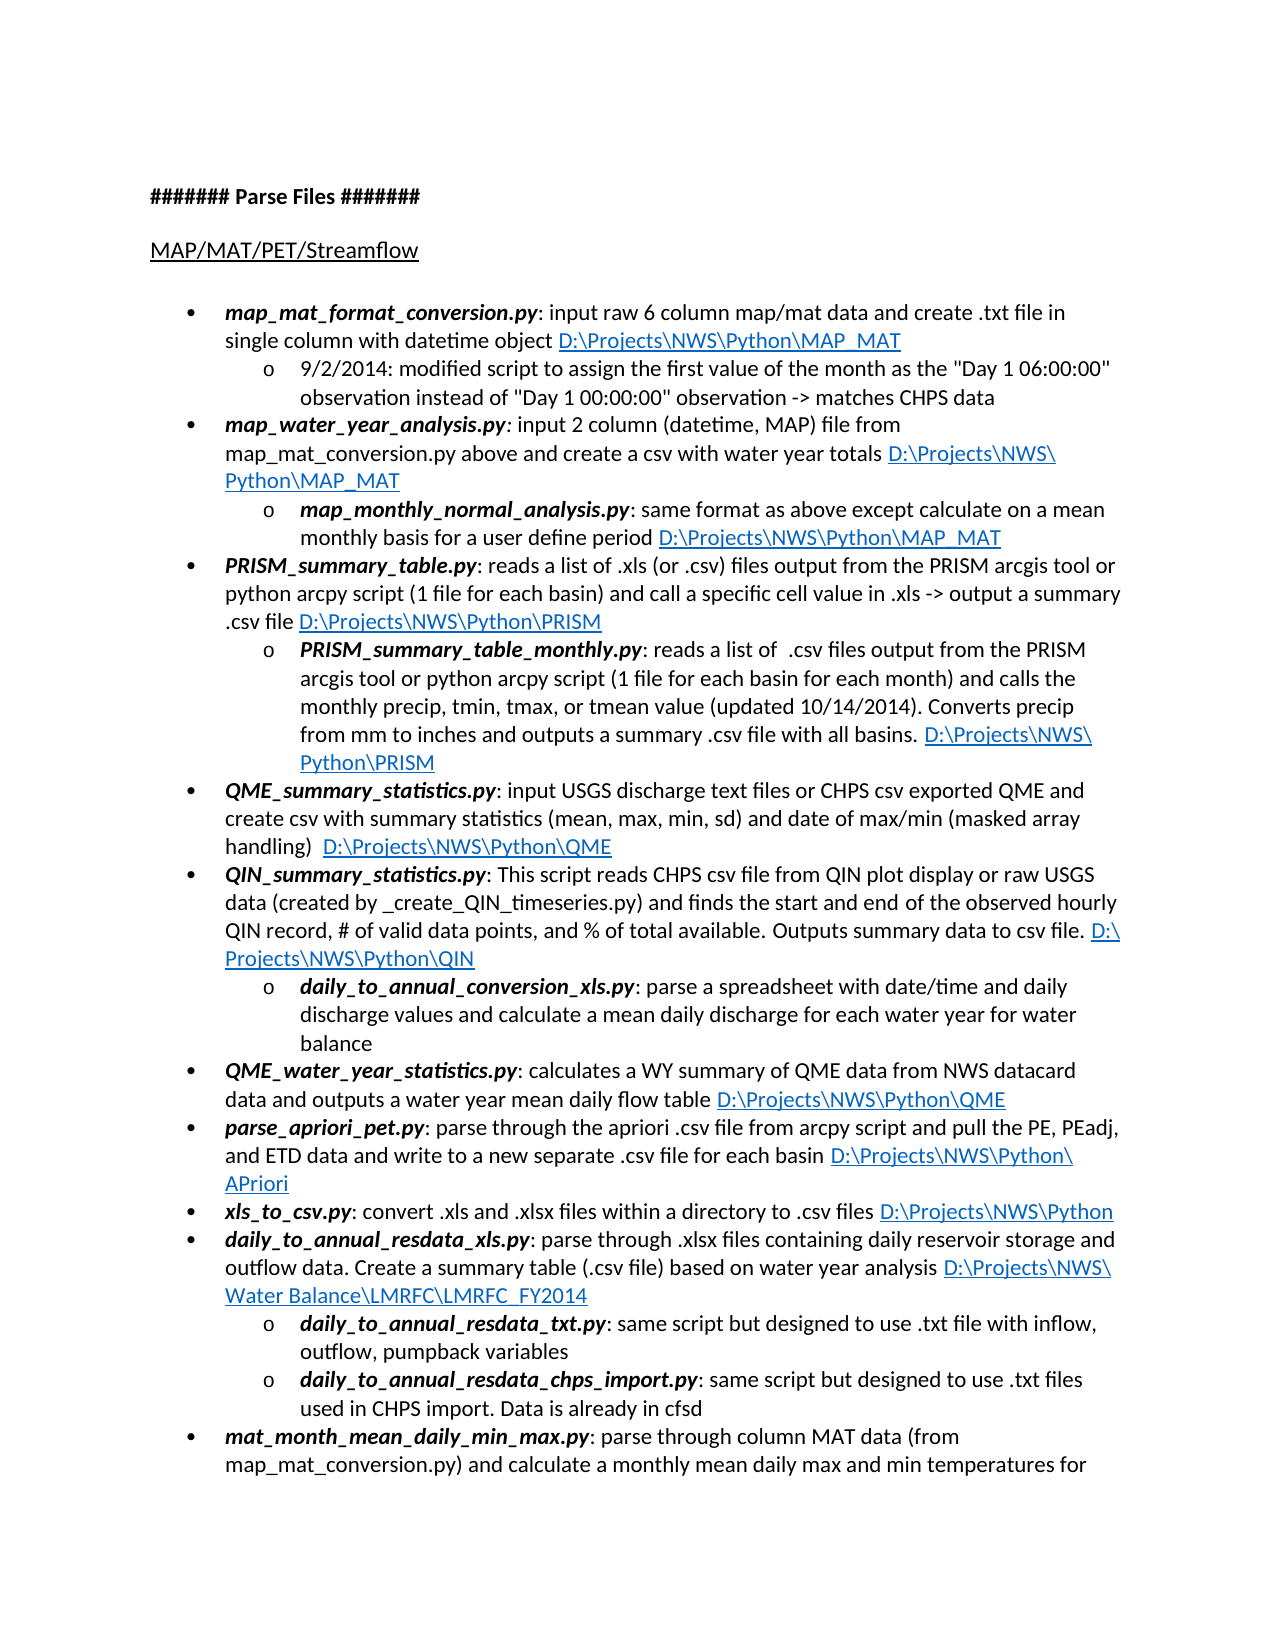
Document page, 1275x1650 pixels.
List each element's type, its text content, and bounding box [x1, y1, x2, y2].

list QME_water_year_statistics.py: calculates a WY summary of QME data from NWS datacard data and outputs a water year mean daily flow table D:\Projects\NWS\Python\QME [187, 1057, 1125, 1113]
list PRISM_summary_table_monthly.py: reads a list of .csv files output from the PRISM arcgis tool or python arcpy script (1 file for each basin for each month) and calls the monthly precip, tmin, tmax, or tmean value (updated 10/14/2014). Converts precip from mm to inches and outputs a summary .csv file with all basins. D:\Projects\NWS\Python\PRISM [262, 635, 1125, 776]
list QME_summary_statistics.py: input USGS discharge text files or CHPS csv exported QME and create csv with summary statistics (mean, max, min, sd) and date of max/min (masked array handling) D:\Projects\NWS\Python\QME [187, 776, 1125, 860]
list daily_to_annual_resdata_txt.py: same script but designed to use .txt file with inflow, outflow, pumpback variables [262, 1309, 1125, 1365]
list daily_to_annual_resdata_chps_import.py: same script but designed to use .txt files used in CHPS import. Data is already in cfsd [262, 1365, 1125, 1422]
list xls_to_csv.py: convert .xls and .xlsx files within a directory to .csv files D:\Projects\NWS\Python [187, 1197, 1125, 1225]
list map_water_year_analysis.py: input 2 column (datetime, MAP) file from map_mat_conversion.py above and create a csv with water year totals D:\Projects\NWS\Python\MAP_MAT [187, 411, 1125, 495]
list map_mat_format_conversion.py: input raw 6 column map/mat data and create .txt file in single column with datetime object D:\Projects\NWS\Python\MAP_MAT [187, 298, 1125, 354]
list QIN_summary_statistics.py: This script reads CHPS csv file from QIN plot display or raw USGS data (created by _create_QIN_timeseries.py) and finds the start and end of the observed hourly QIN record, # of valid data points, and % of total available. Outputs summary data to csv file. D:\Projects\NWS\Python\QIN [187, 860, 1125, 972]
list 9/2/2014: modified script to assign the first value of the month as the "Day 1 06:00:00" observation instead of "Day 1 00:00:00" observation -> matches CHPS data [262, 354, 1125, 411]
list daily_to_annual_conversion_xls.py: parse a spreadsheet with date/time and daily discharge values and calculate a mean daily discharge for each water year for water balance [262, 972, 1125, 1057]
list map_monthly_normal_analysis.py: same format as above except calculate on a mean monthly basis for a user define period D:\Projects\NWS\Python\MAP_MAT [262, 495, 1125, 551]
list daily_to_annual_resdata_xls.py: parse through .xlsx files containing daily reservoir storage and outflow data. Create a summary table (.csv file) based on water year analysis D:\Projects\NWS\Water Balance\LMRFC\LMRFC_FY2014 [187, 1225, 1125, 1309]
list parse_apriori_pet.py: parse through the apriori .csv file from arcpy script and pull the PE, PEadj, and ETD data and write to a new separate .csv file for each basin D:\Projects\NWS\Python\APriori [187, 1113, 1125, 1197]
list PRISM_summary_table.py: reads a list of .xls (or .csv) files output from the PRISM arcgis tool or python arcpy script (1 file for each basin) and call a specific cell value in .xls -> output a summary .csv file D:\Projects\NWS\Python\PRISM [187, 551, 1125, 635]
text ####### Parse Files ####### [150, 182, 1125, 210]
text MAP/MAT/PET/Streamflow [150, 235, 1125, 264]
